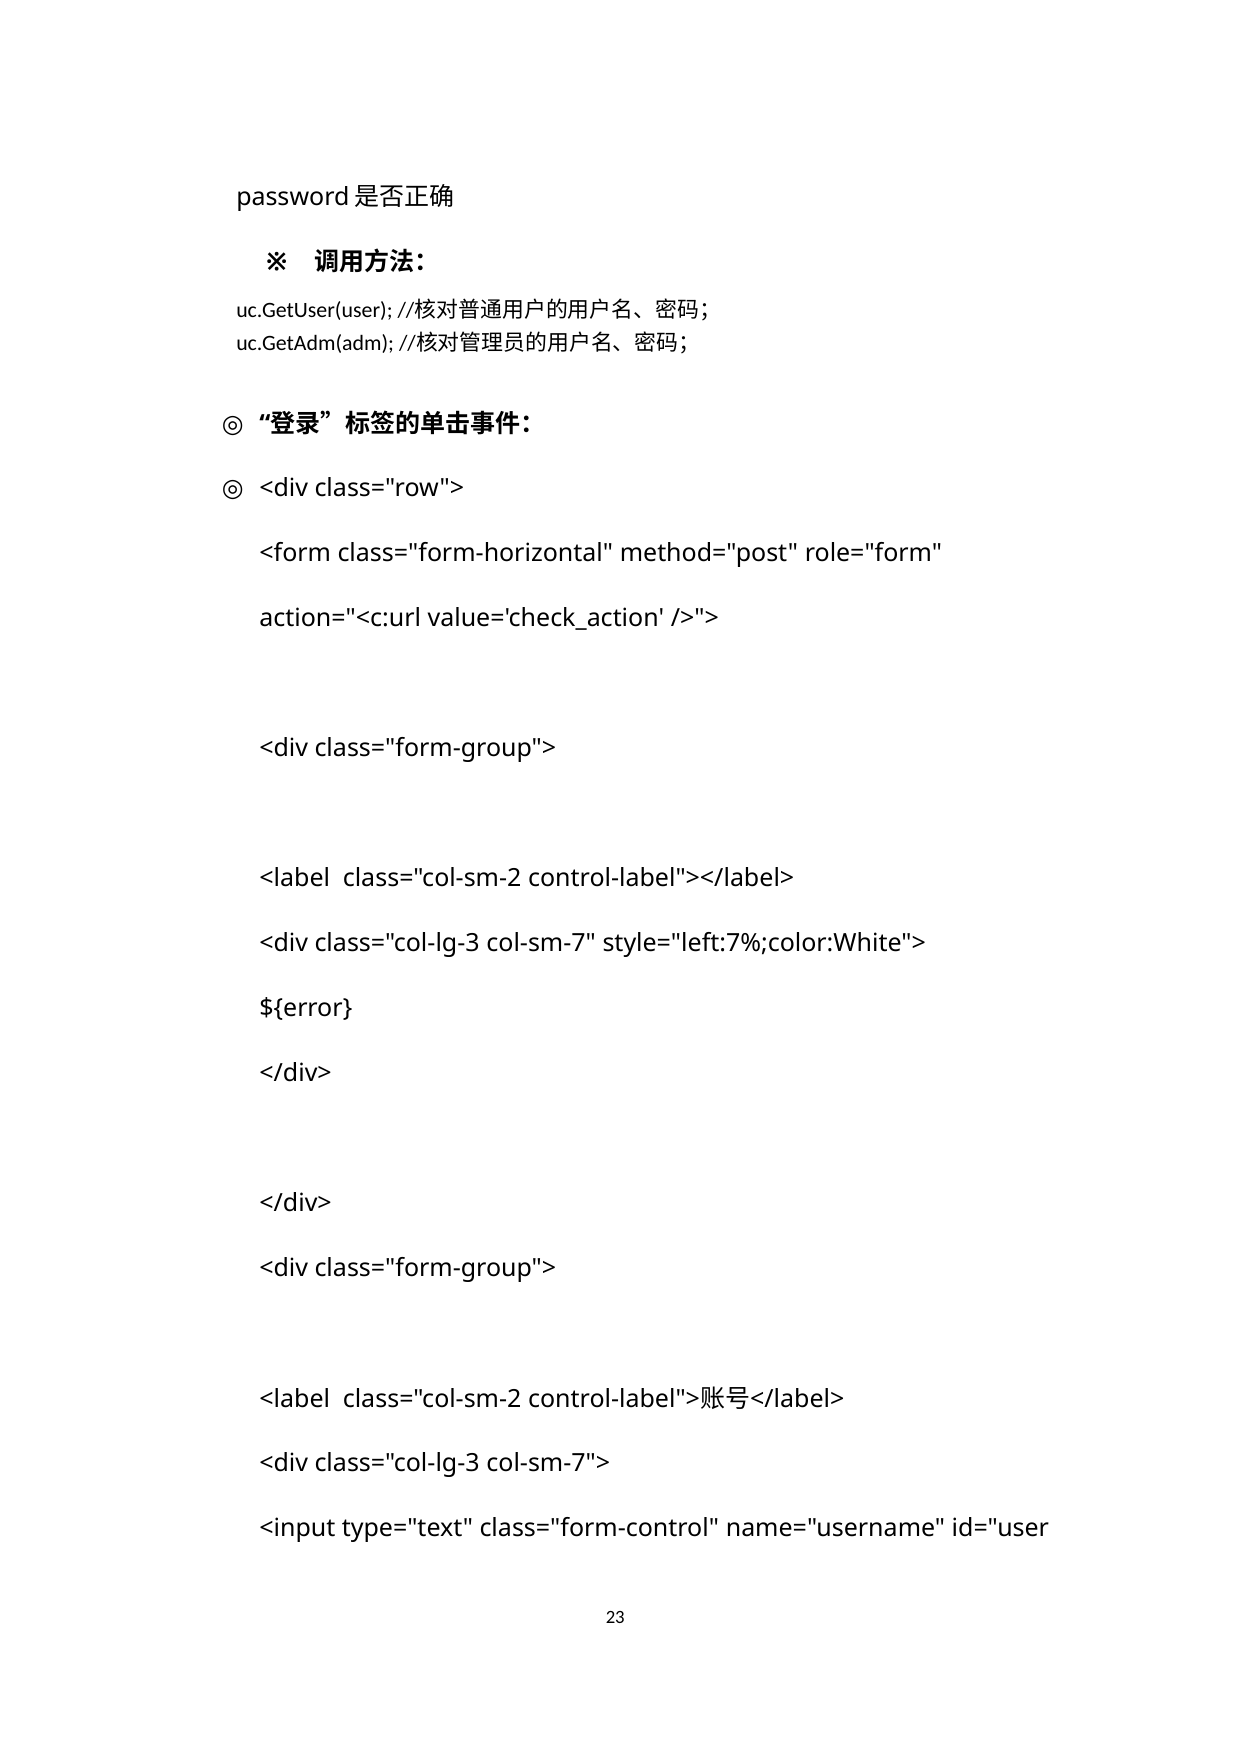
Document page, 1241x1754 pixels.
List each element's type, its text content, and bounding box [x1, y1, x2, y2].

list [222, 454, 1053, 1559]
text uc.GetUser(user); //核对普通用户的用户名、密码； [236, 292, 1053, 324]
list 调用方法： [266, 227, 1053, 292]
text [236, 162, 1053, 227]
text uc.GetAdm(adm); //核对管理员的用户名、密码； [236, 324, 1053, 357]
list “登录”标签的单击事件： [222, 389, 1053, 454]
